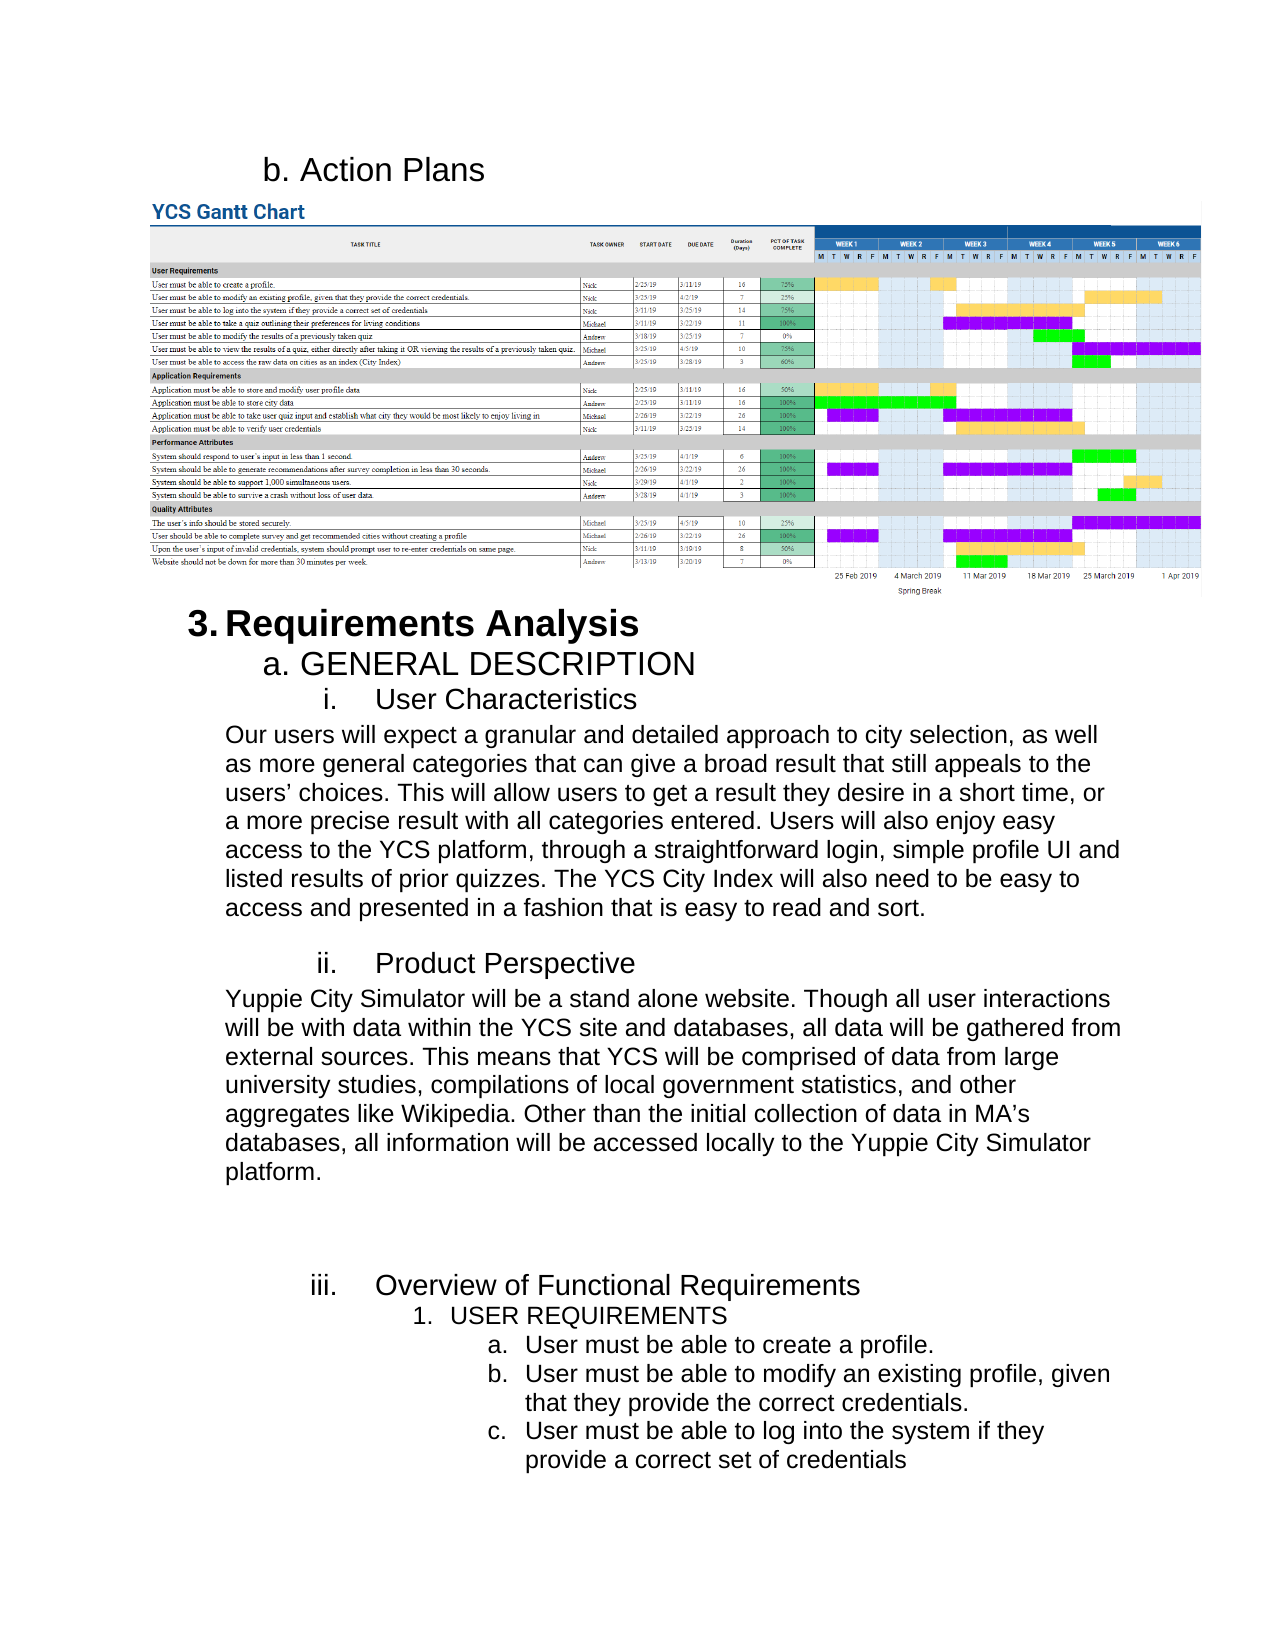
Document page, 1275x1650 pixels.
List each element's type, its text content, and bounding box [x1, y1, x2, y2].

text Yuppie City Simulator will be a stand alone website. Though all user interactions will be with data within the YCS site and databases, all data will be gathered from external sources. This means that YCS will be comprised of data from large university studies, compilations of local government statistics, and other aggregates like Wikipedia. Other than the initial collection of data in MA’s databases, all information will be accessed locally to the Yuppie City Simulator platform. [225, 984, 1125, 1185]
subtitle GENERAL DESCRIPTION [262, 644, 1125, 682]
subtitle Overview of Functional Requirements [337, 1268, 1125, 1301]
subtitle User Characteristics [337, 682, 1125, 716]
subtitle Requirements Analysis [187, 601, 1125, 644]
text Our users will expect a granular and detailed approach to city selection, as well as more general categories that can give a broad result that still appeals to the users’ choices. This will allow users to get a result they desire in a short time, or a more precise result with all categories entered. Users will also enjoy easy access to the YCS platform, through a straightforward login, simple profile UI and listed results of prior quizzes. The YCS City Index will also need to be easy to access and presented in a fashion that is easy to read and sort. [225, 720, 1125, 921]
subtitle Product Perspective [337, 946, 1125, 980]
list User must be able to create a profile. [487, 1330, 1125, 1359]
list User must be able to log into the system if they provide a correct set of credentials [487, 1416, 1125, 1474]
subtitle USER REQUIREMENTS [412, 1301, 1125, 1330]
picture [150, 201, 1202, 597]
list User must be able to modify an existing profile, given that they provide the correct credentials. [487, 1359, 1125, 1416]
subtitle Action Plans [262, 150, 1125, 188]
